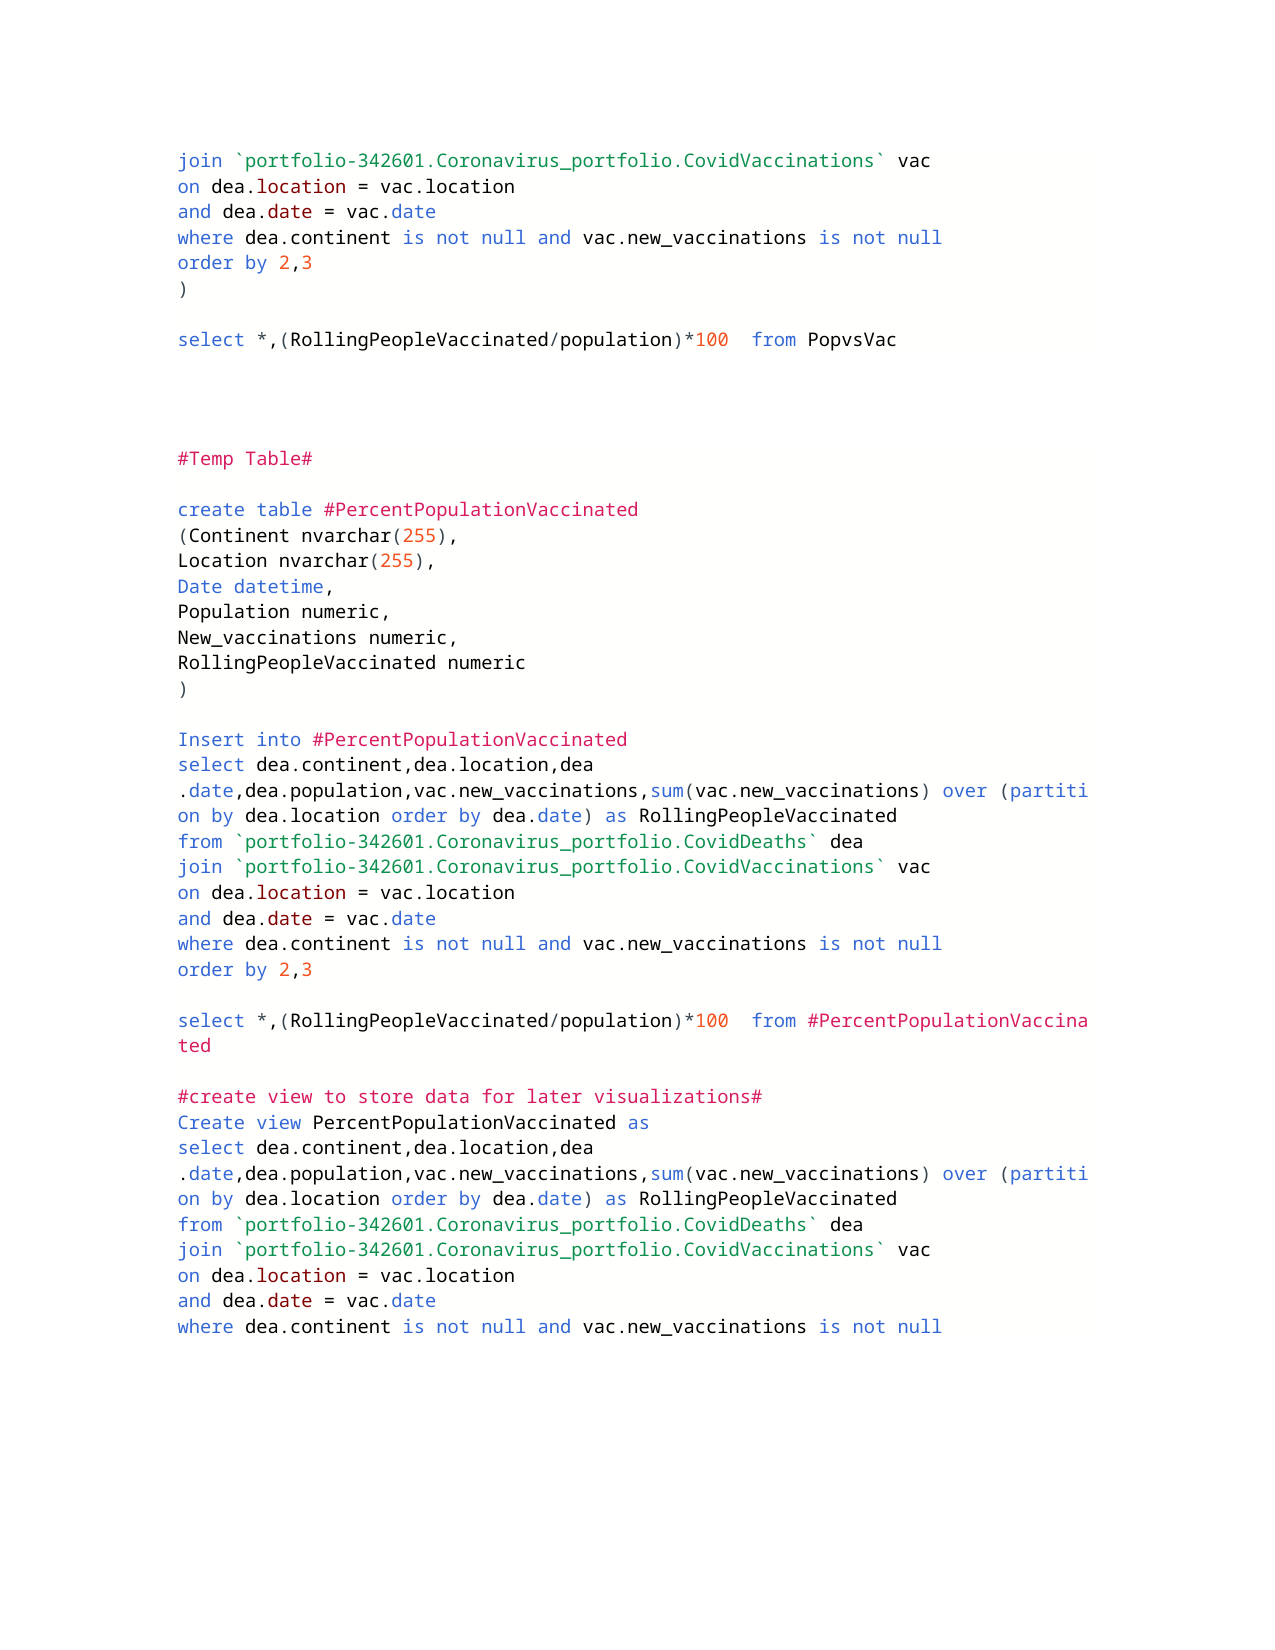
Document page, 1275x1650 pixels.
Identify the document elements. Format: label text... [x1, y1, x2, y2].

text select *,(RollingPeopleVaccinated/population)*100 from PopvsVac [177, 326, 1098, 352]
text Insert into #PercentPopulationVaccinated [177, 726, 1098, 752]
text order by 2,3 [177, 250, 1098, 275]
text on dea.location = vac.location [177, 173, 1098, 199]
text Create view PercentPopulationVaccinated as [177, 1109, 1098, 1134]
text from `portfolio-342601.Coronavirus_portfolio.CovidDeaths` dea [177, 828, 1098, 854]
text ) [177, 275, 1098, 301]
text join `portfolio-342601.Coronavirus_portfolio.CovidVaccinations` vac [177, 1237, 1098, 1262]
text Date datetime, [177, 573, 1098, 599]
text RollingPeopleVaccinated numeric [177, 650, 1098, 675]
text where dea.continent is not null and vac.new_vaccinations is not null [177, 1313, 1098, 1339]
text New_vaccinations numeric, [177, 624, 1098, 650]
text Population numeric, [177, 599, 1098, 624]
text #create view to store data for later visualizations# [177, 1083, 1098, 1109]
text create table #PercentPopulationVaccinated [177, 497, 1098, 522]
text where dea.continent is not null and vac.new_vaccinations is not null [177, 224, 1098, 250]
text join `portfolio-342601.Coronavirus_portfolio.CovidVaccinations` vac [177, 148, 1098, 173]
text from `portfolio-342601.Coronavirus_portfolio.CovidDeaths` dea [177, 1211, 1098, 1237]
text Location nvarchar(255), [177, 548, 1098, 573]
text and dea.date = vac.date [177, 199, 1098, 224]
text select dea.continent,dea.location,dea.date,dea.population,vac.new_vaccinations,sum(vac.new_vaccinations) over (partition by dea.location order by dea.date) as RollingPeopleVaccinated [177, 1134, 1098, 1211]
text where dea.continent is not null and vac.new_vaccinations is not null [177, 930, 1098, 956]
text on dea.location = vac.location [177, 879, 1098, 905]
text select dea.continent,dea.location,dea.date,dea.population,vac.new_vaccinations,sum(vac.new_vaccinations) over (partition by dea.location order by dea.date) as RollingPeopleVaccinated [177, 752, 1098, 828]
text on dea.location = vac.location [177, 1262, 1098, 1288]
text #Temp Table# [177, 446, 1098, 471]
text order by 2,3 [177, 956, 1098, 981]
text join `portfolio-342601.Coronavirus_portfolio.CovidVaccinations` vac [177, 854, 1098, 879]
text and dea.date = vac.date [177, 1288, 1098, 1313]
text select *,(RollingPeopleVaccinated/population)*100 from #PercentPopulationVaccinated [177, 1007, 1098, 1058]
text ) [177, 675, 1098, 701]
text (Continent nvarchar(255), [177, 522, 1098, 548]
text and dea.date = vac.date [177, 905, 1098, 930]
